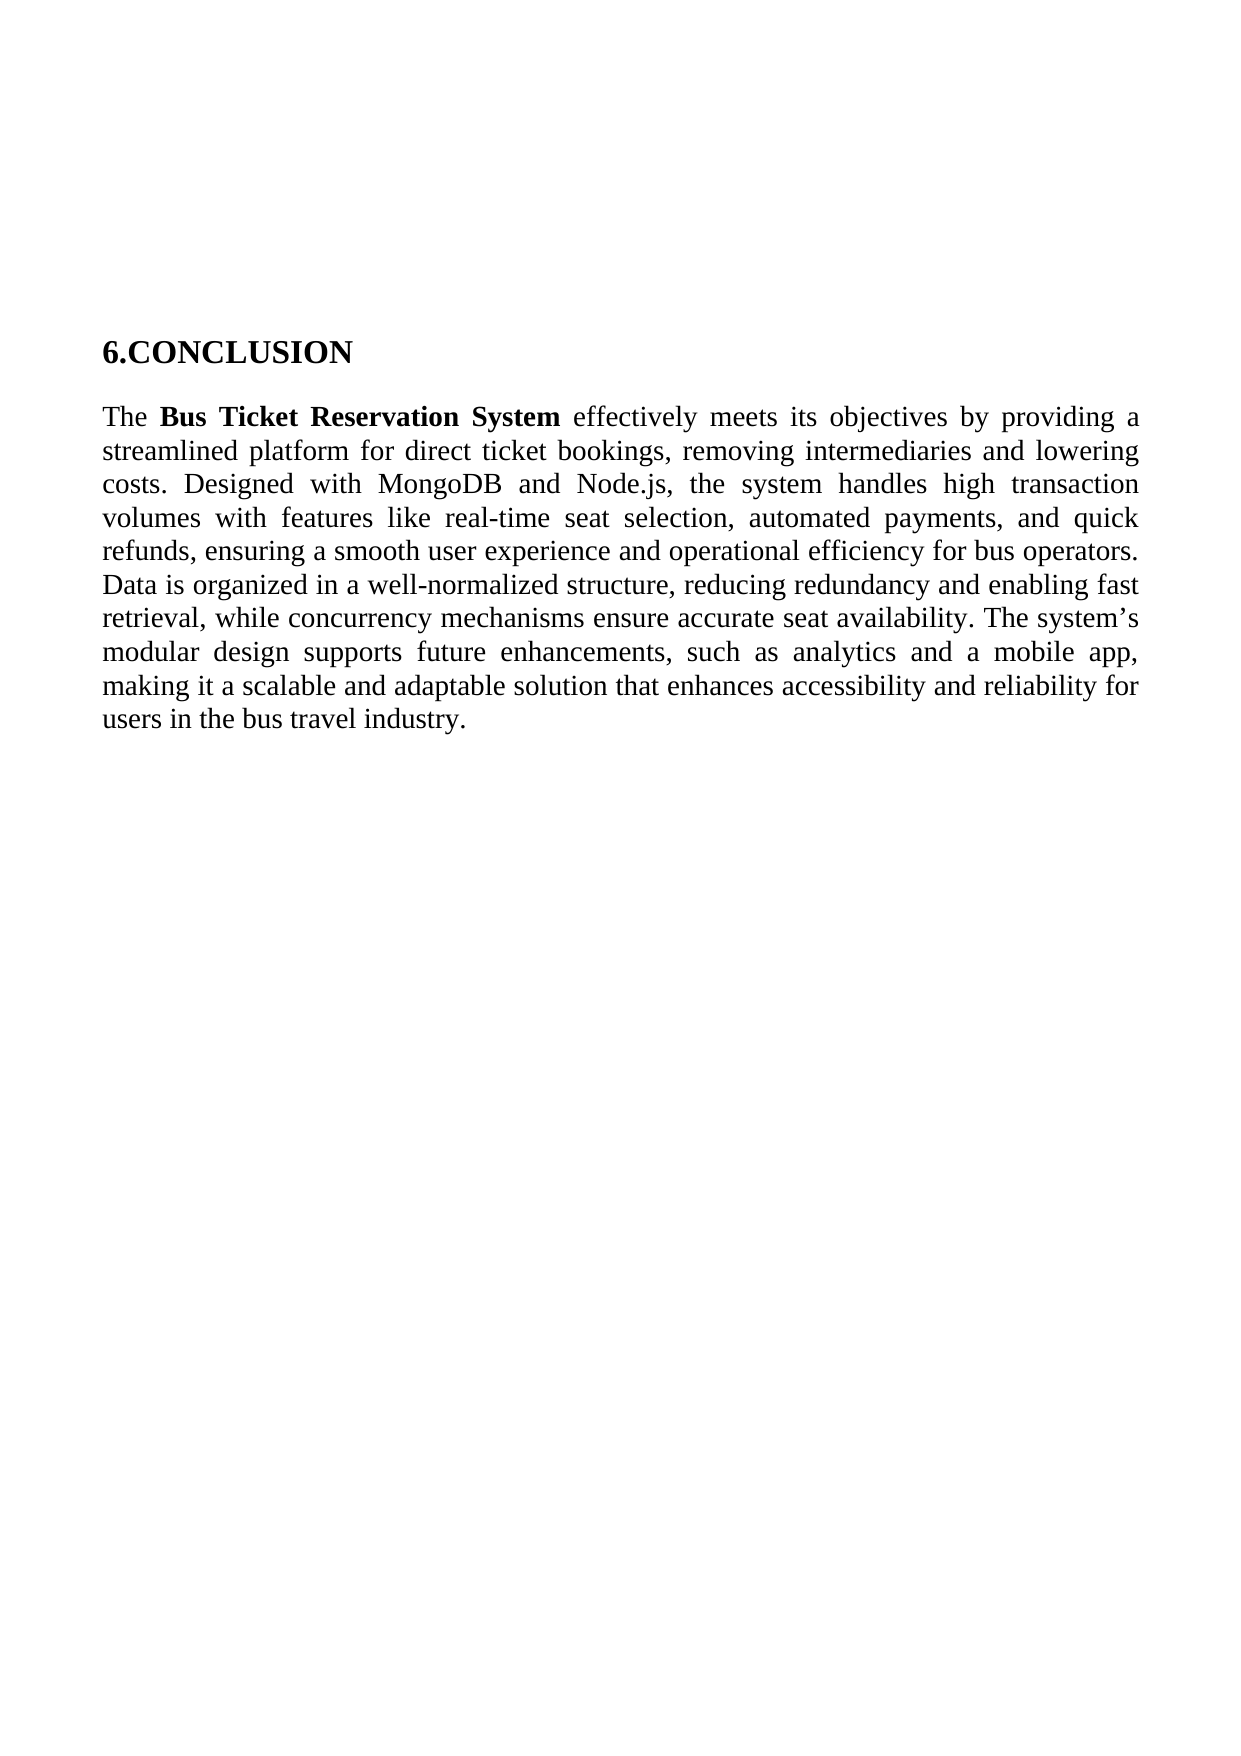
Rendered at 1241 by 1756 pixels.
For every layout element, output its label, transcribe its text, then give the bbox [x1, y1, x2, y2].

list The Bus Ticket Reservation System effectively meets its objectives by providing a streamlined platform for direct ticket bookings, removing intermediaries and lowering costs. Designed with MongoDB and Node.js, the system handles high transaction volumes with features like real-time seat selection, automated payments, and quick refunds, ensuring a smooth user experience and operational efficiency for bus operators. Data is organized in a well-normalized structure, reducing redundancy and enabling fast retrieval, while concurrency mechanisms ensure accurate seat availability. The system’s modular design supports future enhancements, such as analytics and a mobile app, making it a scalable and adaptable solution that enhances accessibility and reliability for users in the bus travel industry. [102, 399, 1140, 735]
list 6.CONCLUSION [102, 332, 1140, 370]
